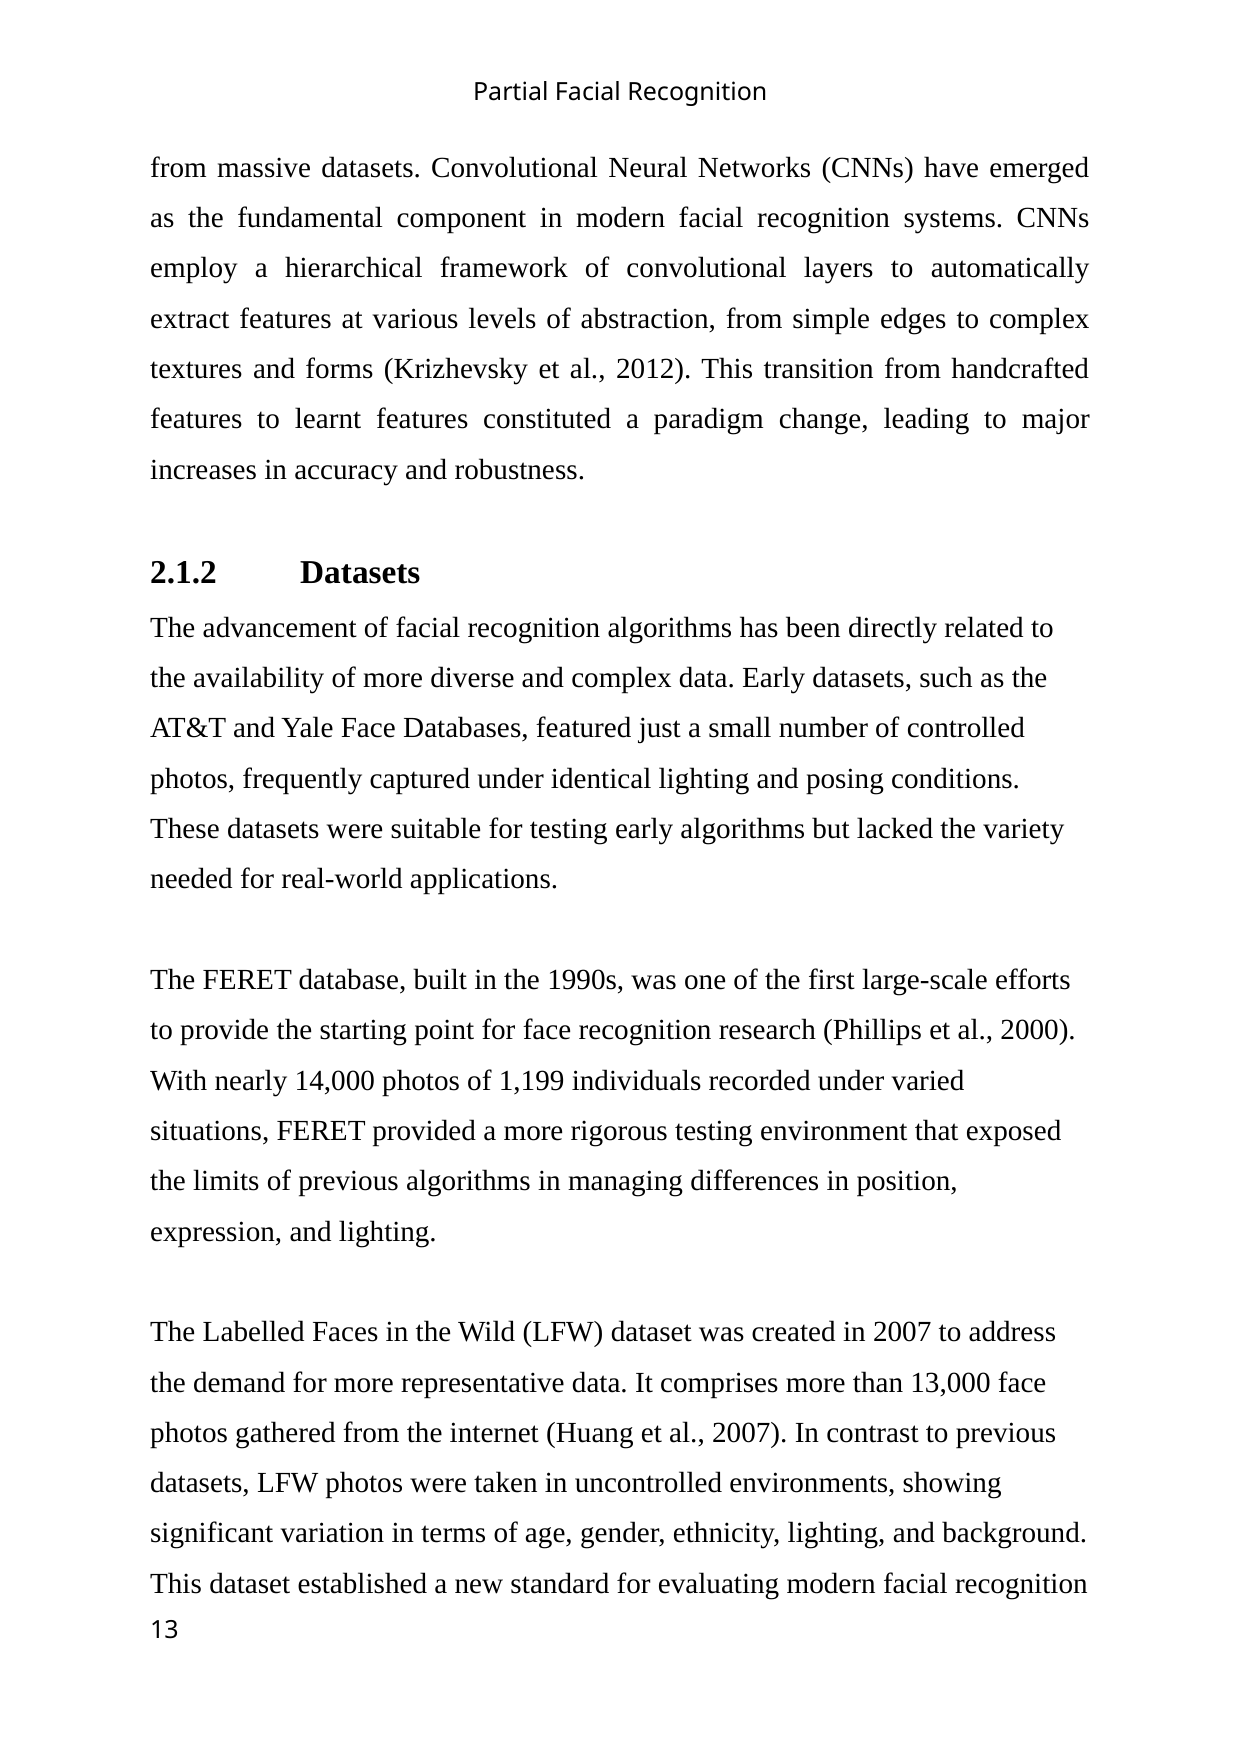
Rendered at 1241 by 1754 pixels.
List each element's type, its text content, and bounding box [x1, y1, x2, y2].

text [150, 150, 1090, 485]
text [150, 610, 1090, 1599]
text 2.1.2 Datasets [150, 552, 1090, 591]
